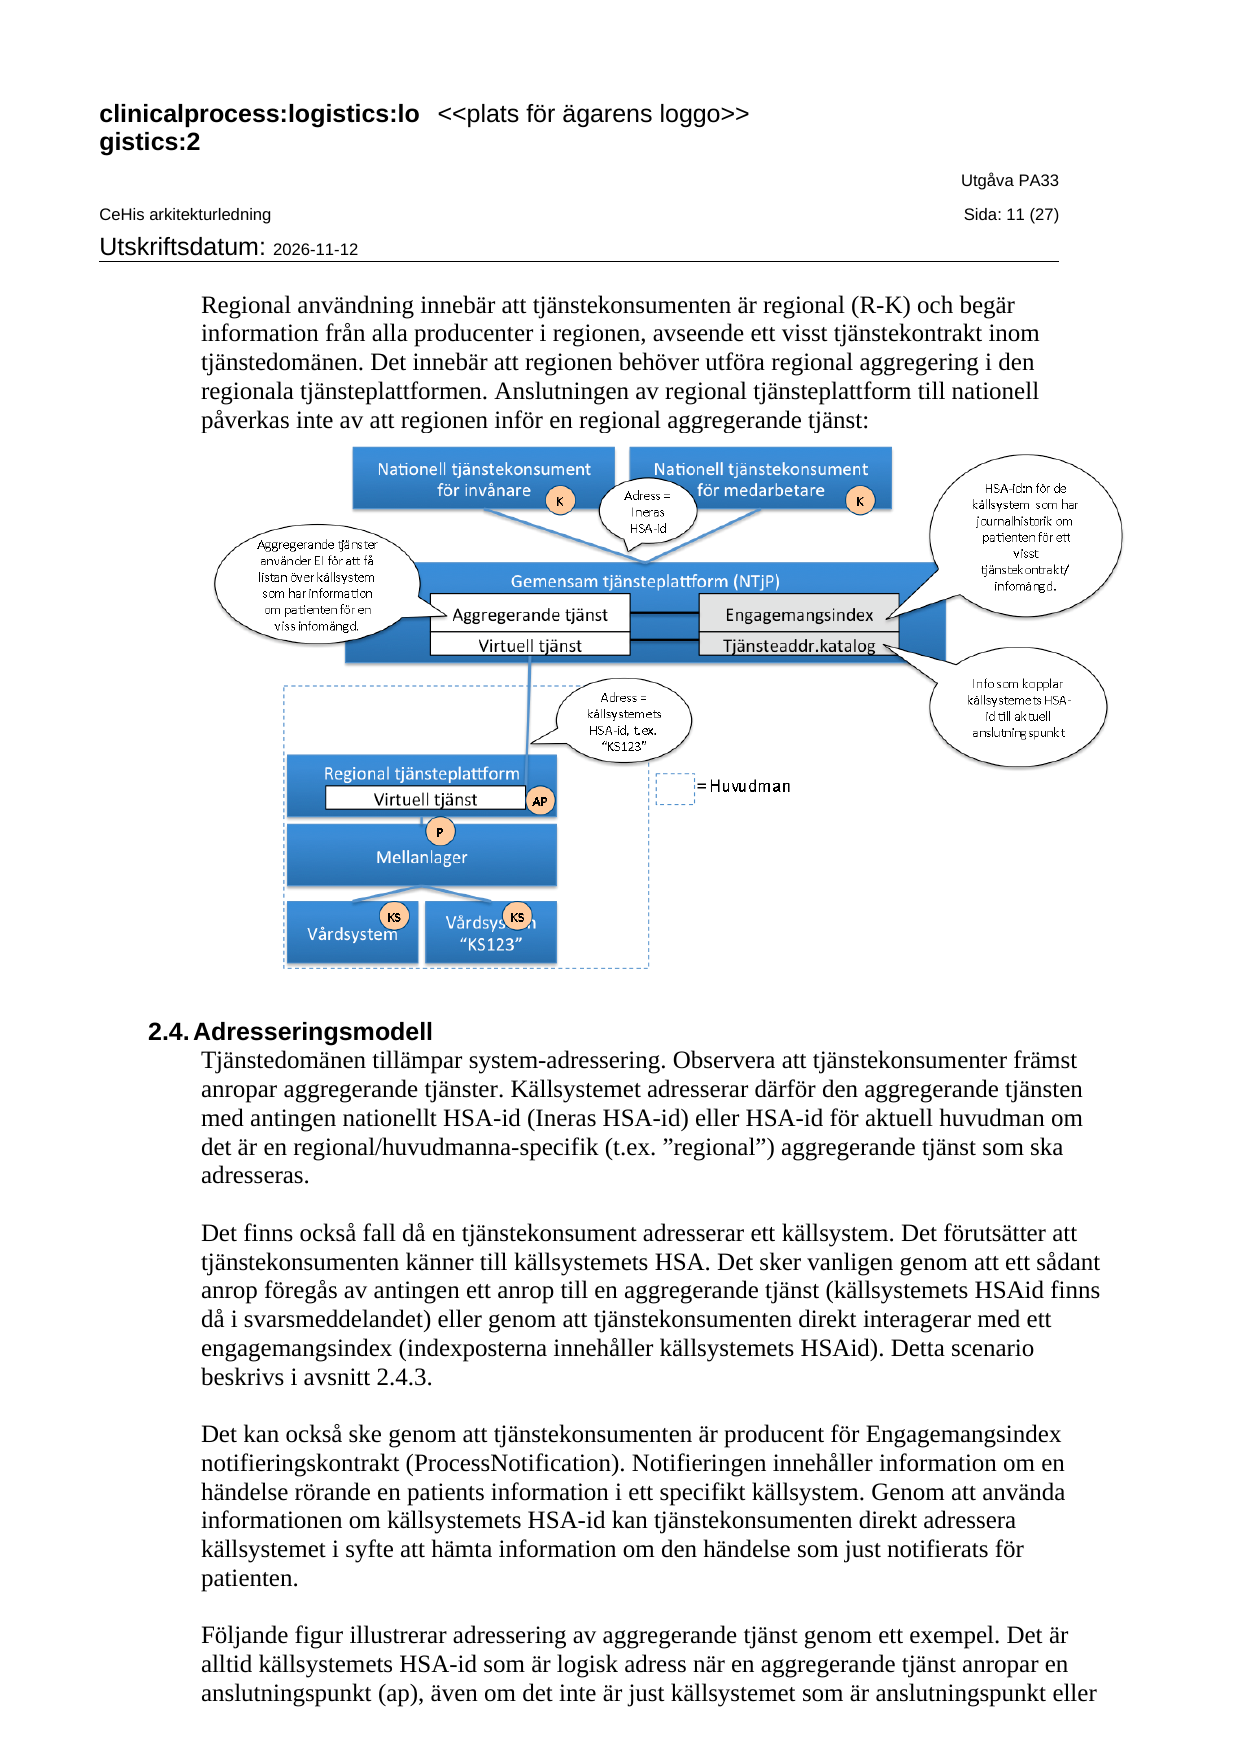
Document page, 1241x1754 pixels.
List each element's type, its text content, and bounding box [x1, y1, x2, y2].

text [201, 1621, 1115, 1707]
text Tjänstedomänen tillämpar system-adressering. Observera att tjänstekonsumenter främst anropar aggregerande tjänster. Källsystemet adresserar därför den aggregerande tjänsten med antingen nationellt HSA-id (Ineras HSA-id) eller HSA-id för aktuell huvudman om det är en regional/huvudmanna-specifik (t.ex. ”regional”) aggregerande tjänst som ska adresseras. [201, 1046, 1115, 1189]
text Det finns också fall då en tjänstekonsument adresserar ett källsystem. Det förutsätter att tjänstekonsumenten känner till källsystemets HSA. Det sker vanligen genom att ett sådant anrop föregås av antingen ett anrop till en aggregerande tjänst (källsystemets HSAid finns då i svarsmeddelandet) eller genom att tjänstekonsumenten direkt interagerar med ett engagemangsindex (indexposterna innehåller källsystemets HSAid). Detta scenario beskrivs i avsnitt 2.4.3. [201, 1218, 1115, 1391]
text Adresseringsmodell [148, 1017, 1128, 1046]
text Det kan också ske genom att tjänstekonsumenten är producent för Engagemangsindex notifieringskontrakt (ProcessNotification). Notifieringen innehåller information om en händelse rörande en patients information i ett specifikt källsystem. Genom att använda informationen om källsystemets HSA-id kan tjänstekonsumenten direkt adressera källsystemet i syfte att hämta information om den händelse som just notifierats för patienten. [201, 1419, 1115, 1592]
picture [200, 433, 1126, 981]
text Regional användning innebär att tjänstekonsumenten är regional (R-K) och begär information från alla producenter i regionen, avseende ett visst tjänstekontrakt inom tjänstedomänen. Det innebär att regionen behöver utföra regional aggregering i den regionala tjänsteplattformen. Anslutningen av regional tjänsteplattform till nationell påverkas inte av att regionen inför en regional aggregerande tjänst: [201, 290, 1115, 433]
